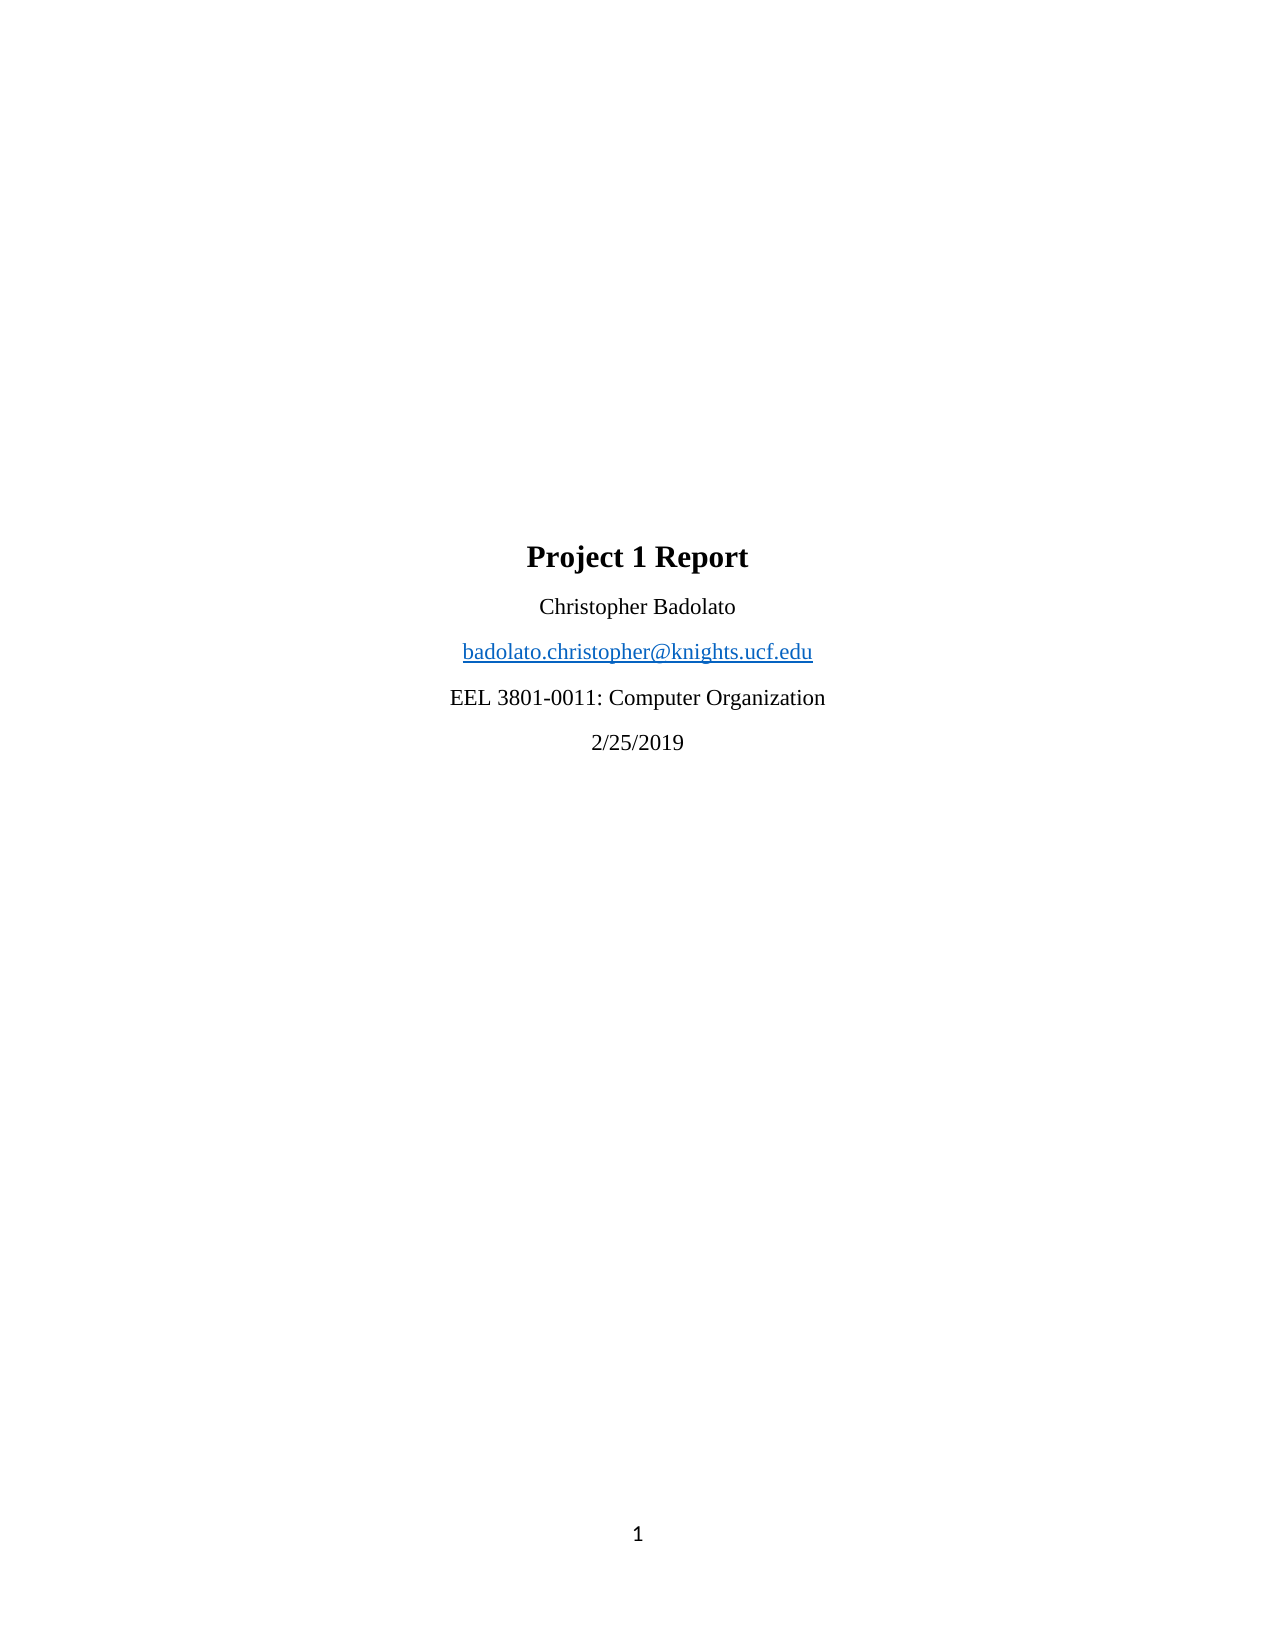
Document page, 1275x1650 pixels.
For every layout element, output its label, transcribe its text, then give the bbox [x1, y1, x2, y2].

text Christopher Badolato [150, 593, 1125, 620]
text badolato.christopher@knights.ucf.edu [150, 638, 1125, 665]
text 2/25/2019 [150, 729, 1125, 755]
text Project 1 Report [150, 538, 1125, 574]
text EEL 3801-0011: Computer Organization [150, 683, 1125, 710]
